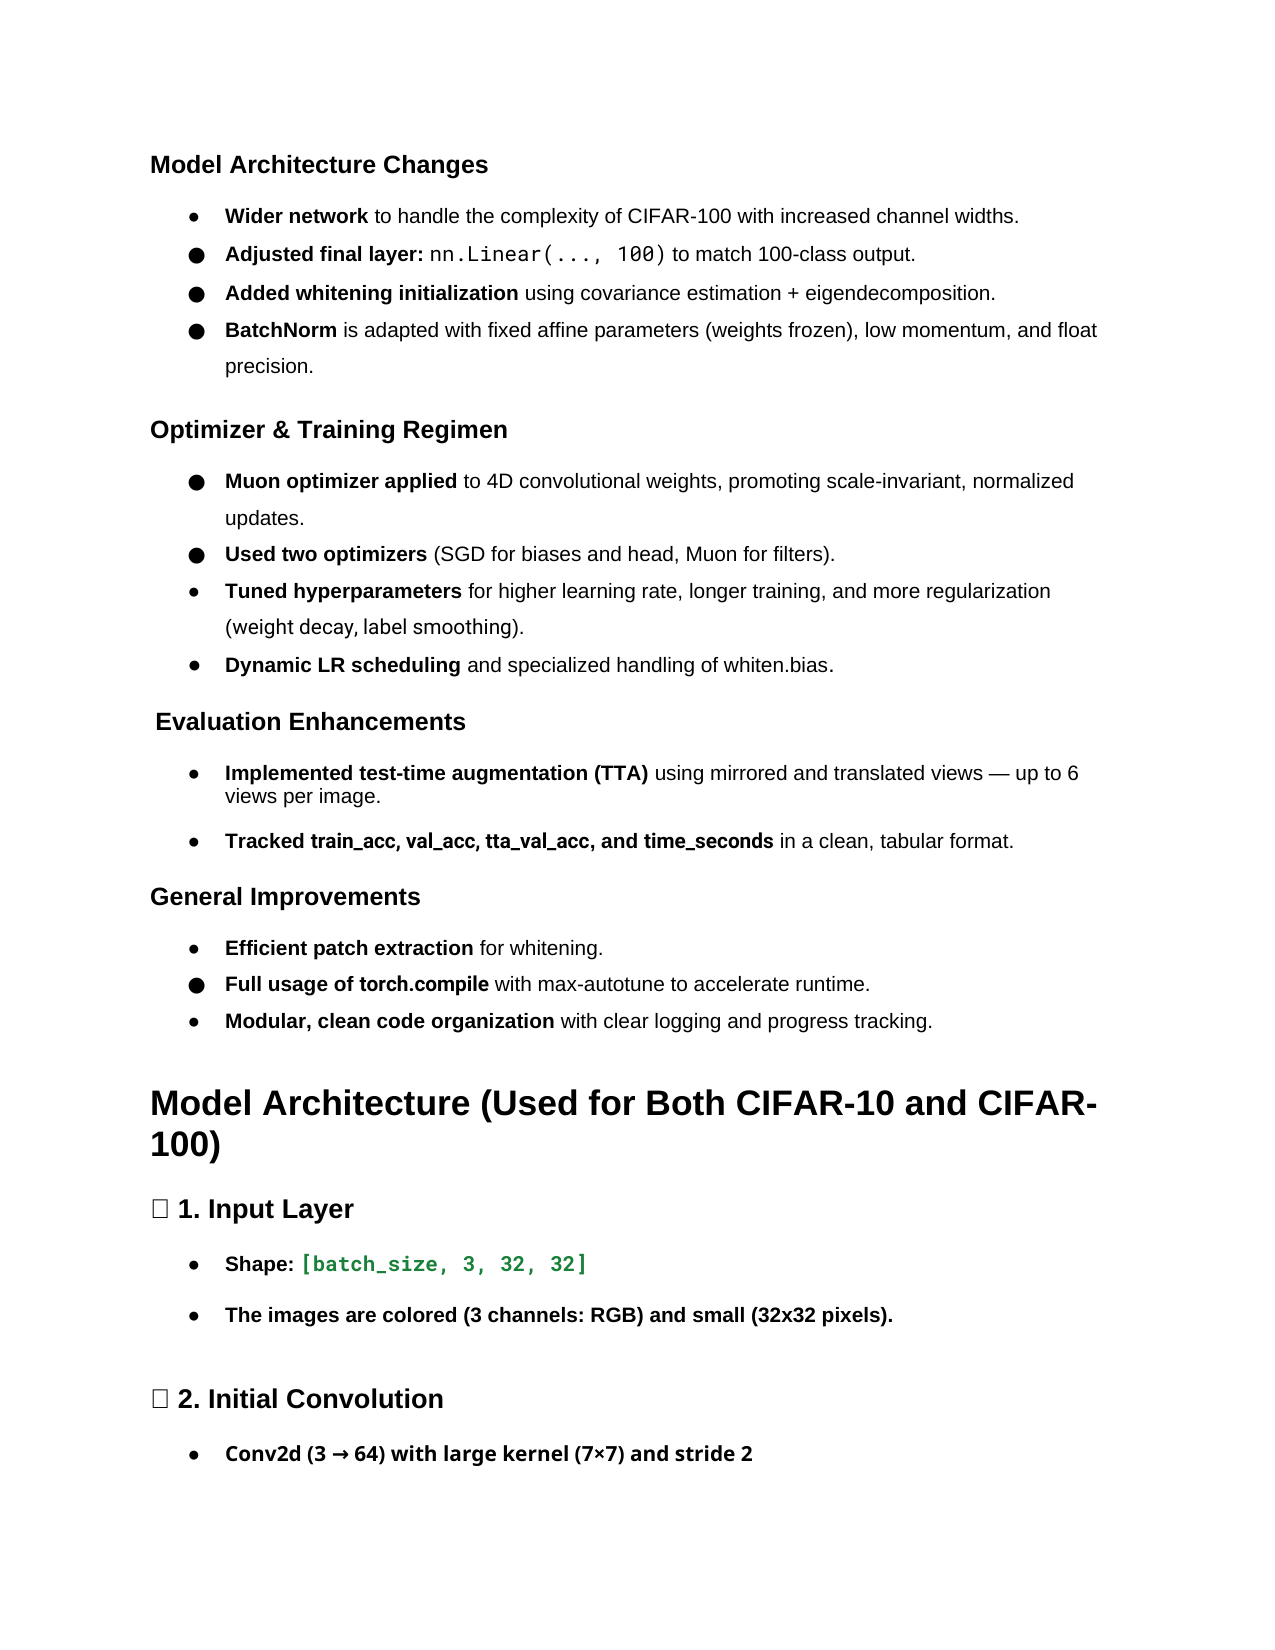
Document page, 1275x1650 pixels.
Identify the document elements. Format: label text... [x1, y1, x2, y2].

list Tuned hyperparameters for higher learning rate, longer training, and more regularization (weight decay, label smoothing). [187, 578, 1125, 639]
text Optimizer & Training Regimen [150, 415, 1125, 444]
list Shape: [batch_size, 3, 32, 32] [187, 1249, 1125, 1303]
list Conv2d (3 → 64) with large kernel (7×7) and stride 2 [187, 1439, 1125, 1494]
list Wider network to handle the complexity of CIFAR-100 with increased channel widths. [187, 204, 1125, 228]
list Efficient patch extraction for whitening. [187, 936, 1125, 960]
list Adjusted final layer: nn.Linear(..., 100) to match 100-class output. [187, 240, 1125, 267]
list BatchNorm is adapted with fixed affine parameters (weights frozen), low momentum, and float precision. [187, 318, 1125, 378]
list Tracked train_acc, val_acc, tta_val_acc, and time_seconds in a clean, tabular format. [187, 829, 1125, 854]
list Dynamic LR scheduling and specialized handling of whiten.bias. [187, 651, 1125, 678]
list Muon optimizer applied to 4D convolutional weights, promoting scale-invariant, normalized updates. [187, 469, 1125, 529]
subtitle Model Architecture Changes [150, 150, 1125, 179]
list Implemented test-time augmentation (TTA) using mirrored and translated views — up to 6 views per image. [187, 760, 1125, 808]
subtitle Evaluation Enhancements [150, 707, 1125, 735]
subtitle General Improvements [150, 882, 1125, 911]
subtitle 🔹 1. Input Layer [150, 1193, 1125, 1224]
list Added whitening initialization using covariance estimation + eigendecomposition. [187, 281, 1125, 306]
list Full usage of torch.compile with max-autotune to accelerate runtime. [187, 972, 1125, 997]
list Modular, clean code organization with clear logging and progress tracking. [187, 1009, 1125, 1033]
list Used two optimizers (SGD for biases and head, Muon for filters). [187, 542, 1125, 566]
list The images are colored (3 channels: RGB) and small (32x32 pixels). [187, 1303, 1125, 1353]
subtitle 🔹 2. Initial Convolution [150, 1383, 1125, 1414]
subtitle Model Architecture (Used for Both CIFAR-10 and CIFAR-100) [150, 1082, 1125, 1164]
